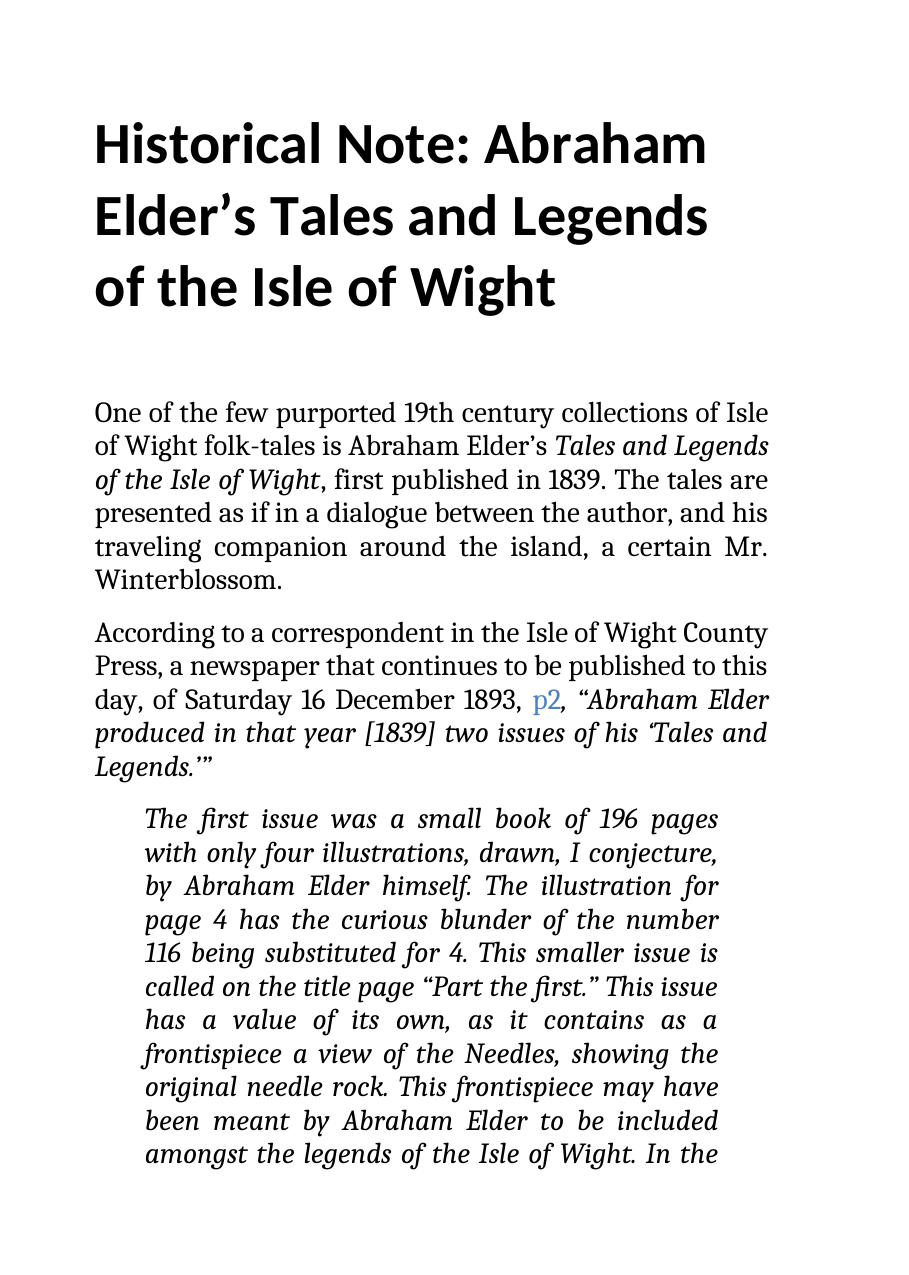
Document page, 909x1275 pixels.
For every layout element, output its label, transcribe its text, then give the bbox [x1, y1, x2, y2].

text According to a correspondent in the Isle of Wight County Press, a newspaper that continues to be published to this day, of Saturday 16 December 1893, p2, “Abraham Elder produced in that year [1839] two issues of his ‘Tales and Legends.’” [94, 616, 769, 783]
text One of the few purported 19th century collections of Isle of Wight folk-tales is Abraham Elder’s Tales and Legends of the Isle of Wight, first published in 1839. The tales are presented as if in a dialogue between the author, and his traveling companion around the island, a certain Mr. Winterblossom. [94, 396, 769, 597]
subtitle Historical Note: Abraham Elder’s Tales and Legends of the Isle of Wight [94, 107, 769, 321]
